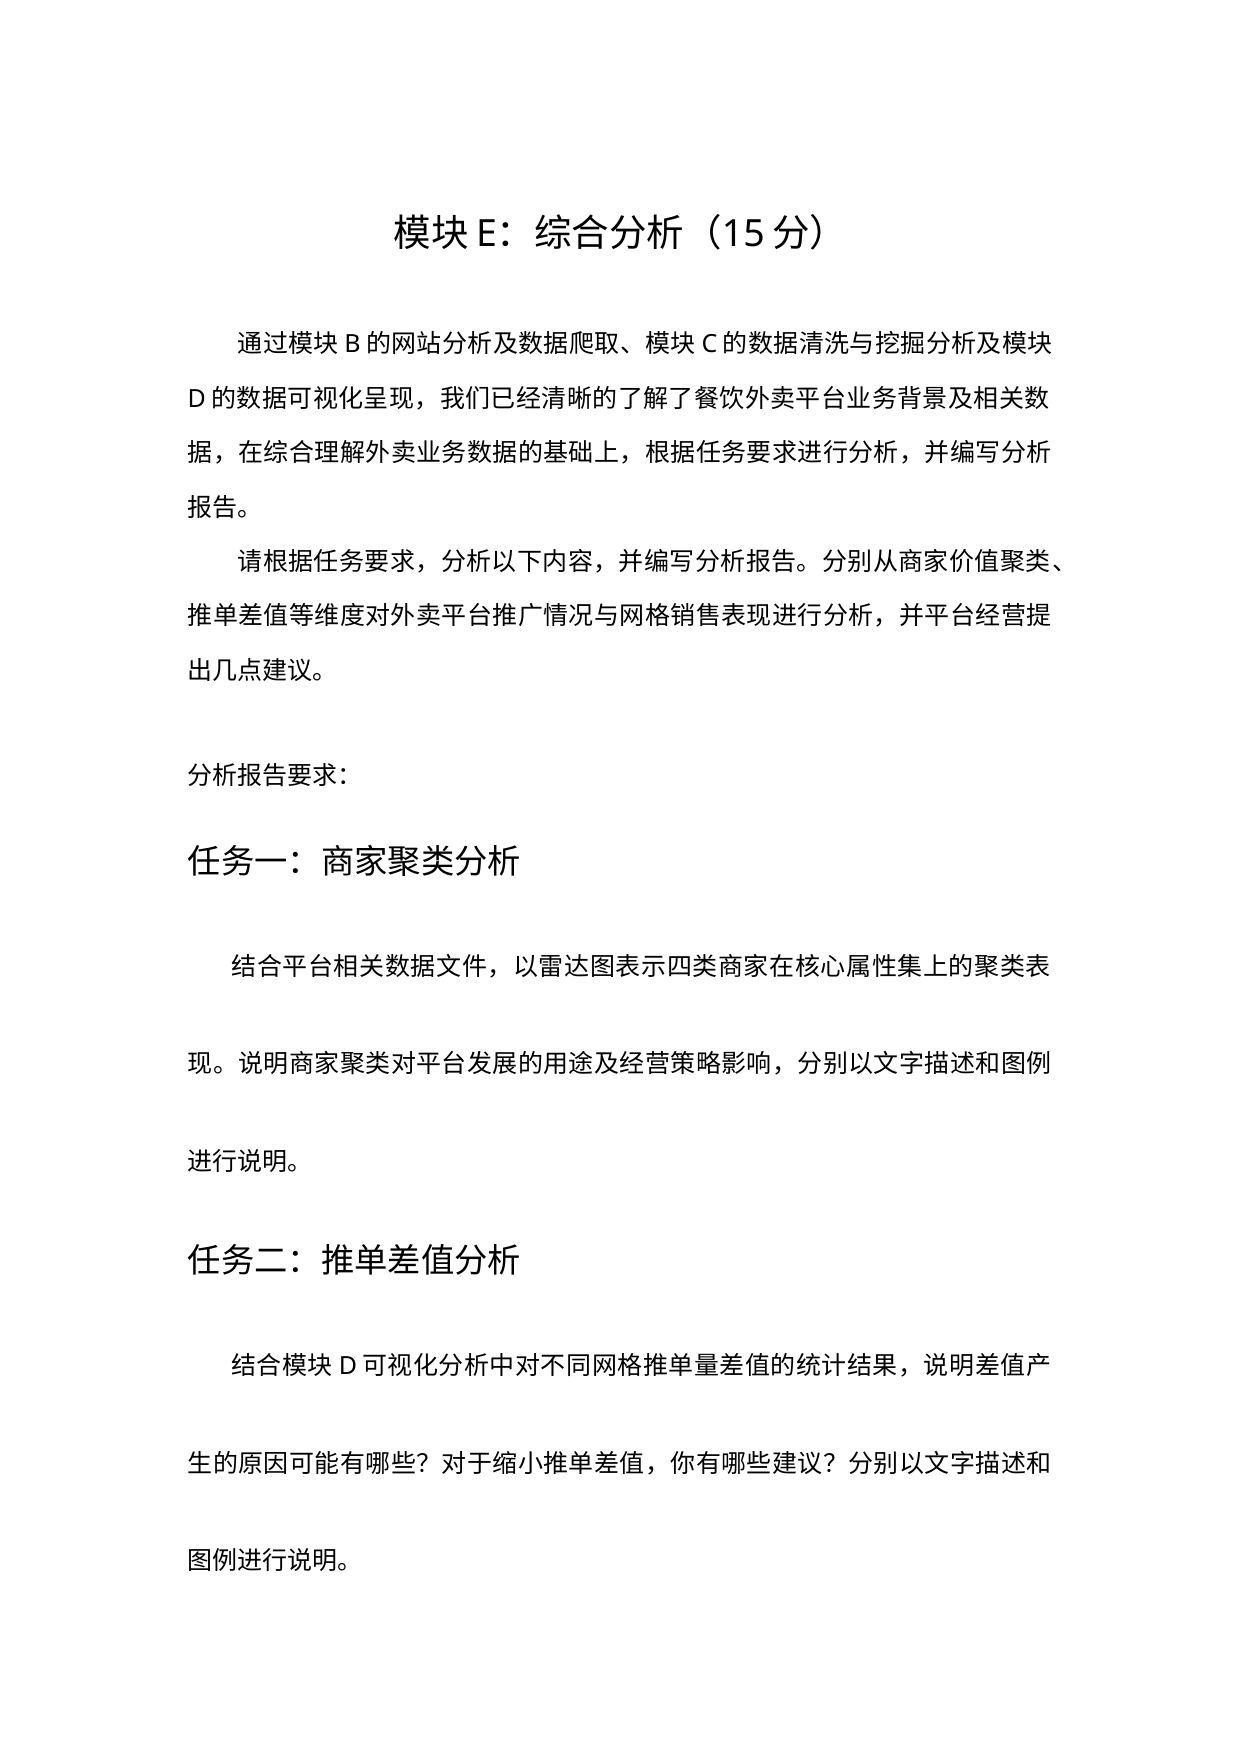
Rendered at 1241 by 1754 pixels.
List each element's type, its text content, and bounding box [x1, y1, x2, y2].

text 结合平台相关数据文件，以雷达图表示四类商家在核心属性集上的聚类表现。说明商家聚类对平台发展的用途及经营策略影响，分别以文字描述和图例进行说明。 [187, 932, 1053, 1192]
text 请根据任务要求，分析以下内容，并编写分析报告。分别从商家价值聚类、推单差值等维度对外卖平台推广情况与网格销售表现进行分析，并平台经营提出几点建议。 [187, 541, 1053, 686]
subtitle 任务二：推单差值分析 [187, 1226, 1053, 1291]
text 通过模块B的网站分析及数据爬取、模块C的数据清洗与挖掘分析及模块D的数据可视化呈现，我们已经清晰的了解了餐饮外卖平台业务背景及相关数据，在综合理解外卖业务数据的基础上，根据任务要求进行分析，并编写分析报告。 [187, 324, 1053, 523]
text 分析报告要求： [187, 756, 1053, 792]
subtitle 模块E：综合分析（15分） [187, 197, 1053, 262]
text 结合模块D可视化分析中对不同网格推单量差值的统计结果，说明差值产生的原因可能有哪些？对于缩小推单差值，你有哪些建议？分别以文字描述和图例进行说明。 [187, 1331, 1053, 1591]
subtitle 任务一：商家聚类分析 [187, 826, 1053, 891]
